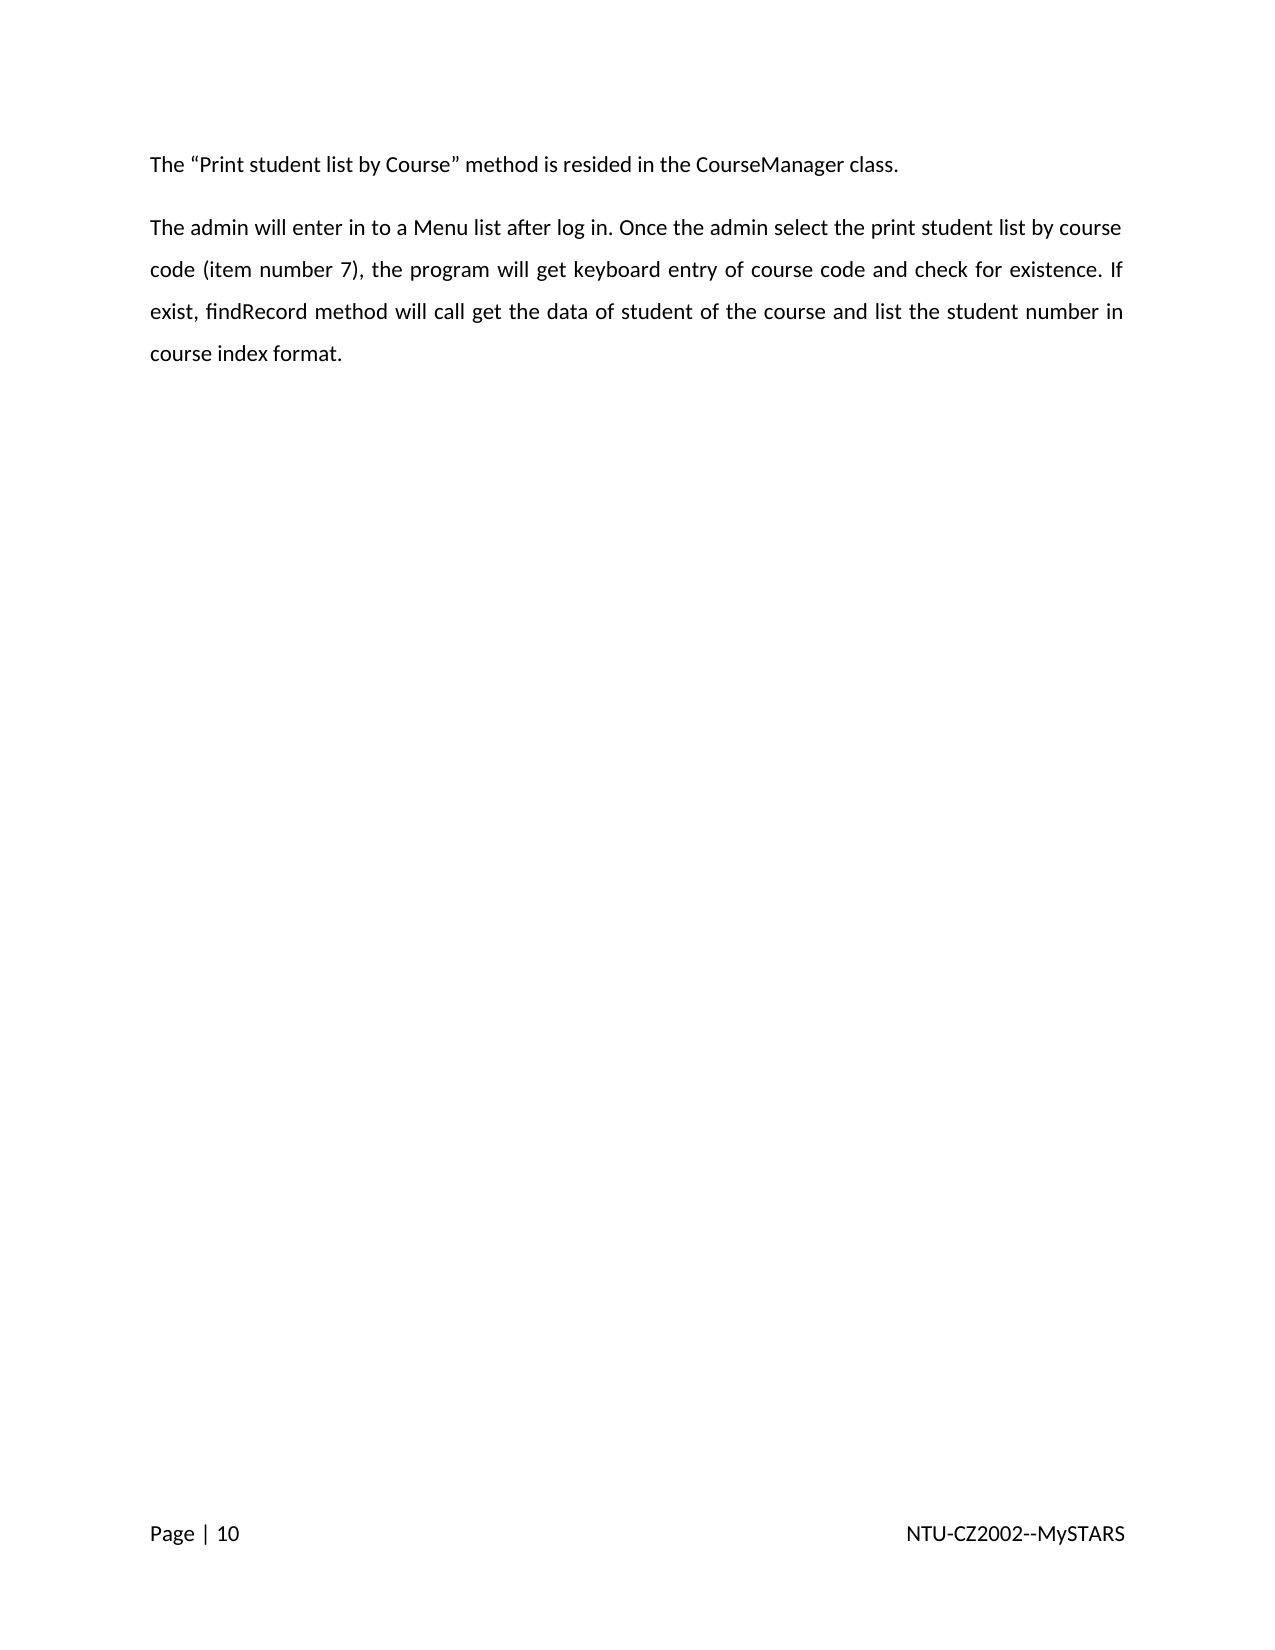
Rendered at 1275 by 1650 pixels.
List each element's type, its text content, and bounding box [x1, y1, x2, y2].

text The admin will enter in to a Menu list after log in. Once the admin select the print student list by course code (item number 7), the program will get keyboard entry of course code and check for existence. If exist, findRecord method will call get the data of student of the course and list the student number in course index format. [150, 213, 1125, 367]
text The “Print student list by Course” method is resided in the CourseManager class. [150, 150, 1125, 178]
